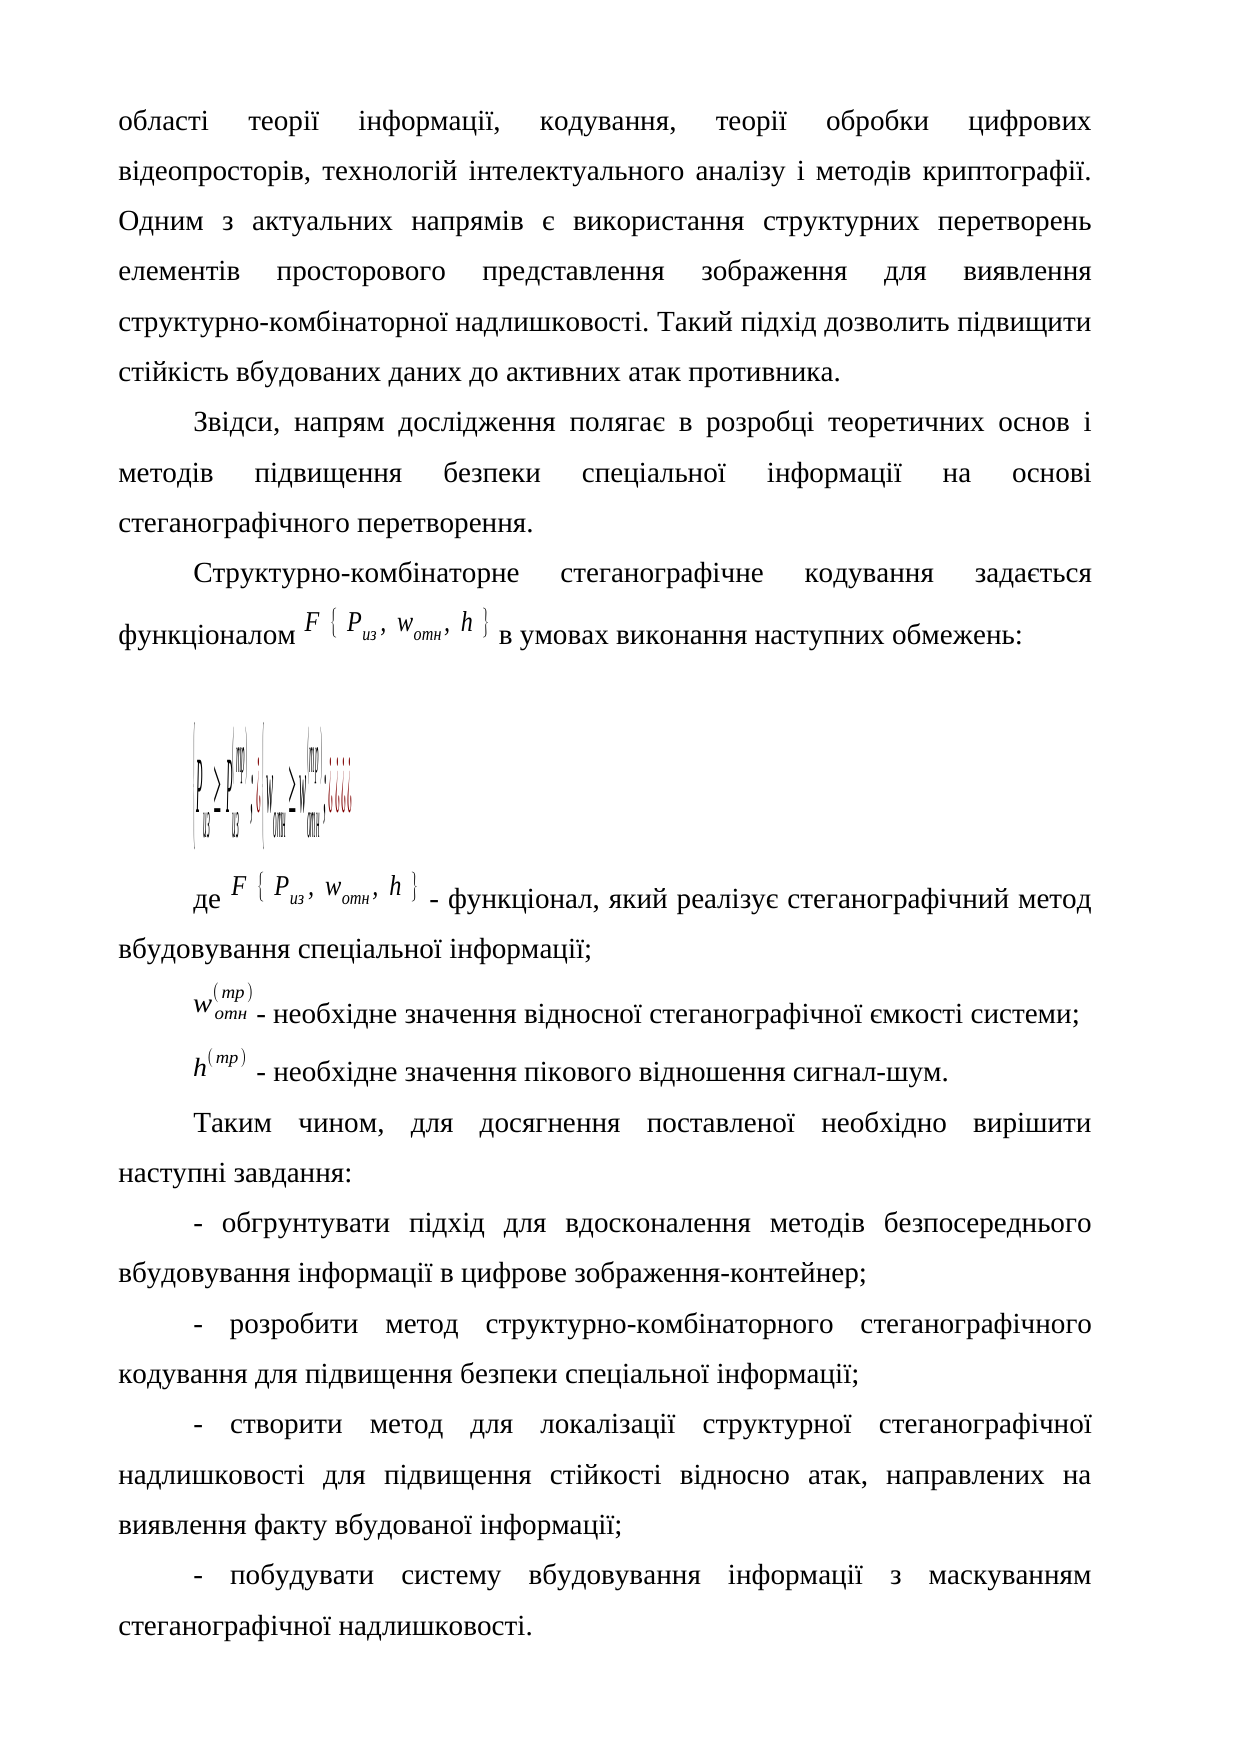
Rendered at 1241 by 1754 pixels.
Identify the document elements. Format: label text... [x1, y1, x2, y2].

text - необхідне значення пікового відношення сигнал-шум. [118, 1047, 1092, 1088]
text Структурно-комбінаторне стеганографічне кодування задається функціоналом в умовах виконання наступних обмежень: [118, 555, 1092, 650]
text - необхідне значення відносної стеганографічної ємкості системи; [118, 982, 1092, 1030]
text де - функціонал, який реалізує стеганографічний метод вбудовування спеціальної інформації; [118, 870, 1092, 965]
text Таким чином, для досягнення поставленої необхідно вирішити наступні завдання: [118, 1105, 1092, 1188]
text - побудувати систему вбудовування інформації з маскуванням стеганографічної надлишковості. [118, 1557, 1092, 1641]
text - створити метод для локалізації структурної стеганографічної надлишковості для підвищення стійкості відносно атак, направлених на виявлення факту вбудованої інформації; [118, 1407, 1092, 1541]
text - обгрунтувати підхід для вдосконалення методів безпосереднього вбудовування інформації в цифрове зображення-контейнер; [118, 1205, 1092, 1289]
text Звідси, напрям дослідження полягає в розробці теоретичних основ і методів підвищення безпеки спеціальної інформації на основі стеганографічного перетворення. [118, 404, 1092, 539]
text - розробити метод структурно-комбінаторного стеганографічного кодування для підвищення безпеки спеціальної інформації; [118, 1306, 1092, 1390]
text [118, 103, 1092, 388]
